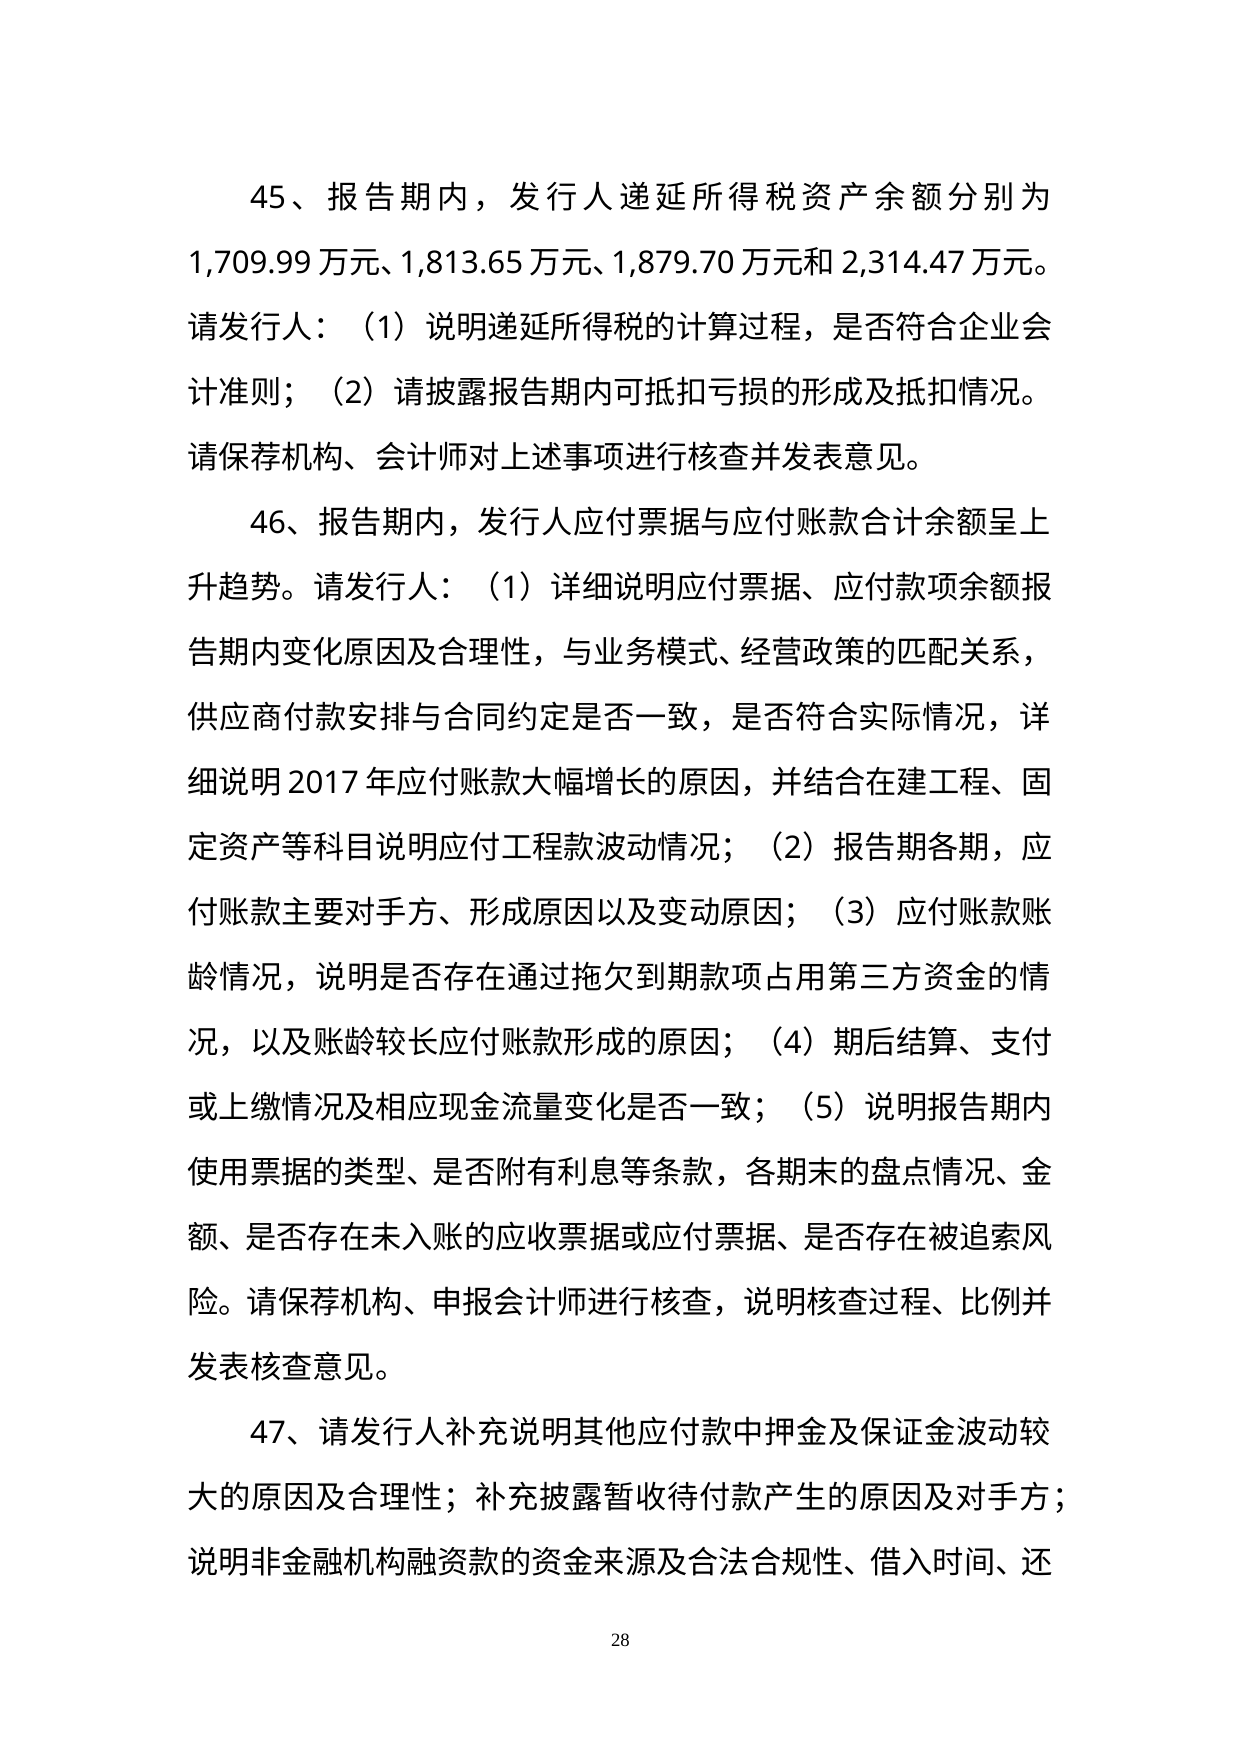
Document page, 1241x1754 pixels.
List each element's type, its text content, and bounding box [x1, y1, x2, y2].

text 44、请发行人补充说明报告期各期对杭州思普源和深圳嘉宜美的商誉进行减值测试的具体情况，末全额计提商誉减值的原因及合理性。请保荐机构、会计师对上述事项进行核查并发表意见。 [187, 292, 1053, 552]
text 45、报告期内，发行人递延所得税资产余额分别为1,709.99万元、1,813.65万元、1,879.70万元和2,314.47万元。请发行人：（1）说明递延所得税的计算过程，是否符合企业会计准则；（2）请披露报告期内可抵扣亏损的形成及抵扣情况。请保荐机构、会计师对上述事项进行核查并发表意见。 [187, 552, 1053, 877]
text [187, 877, 1053, 1592]
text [187, 162, 1053, 292]
